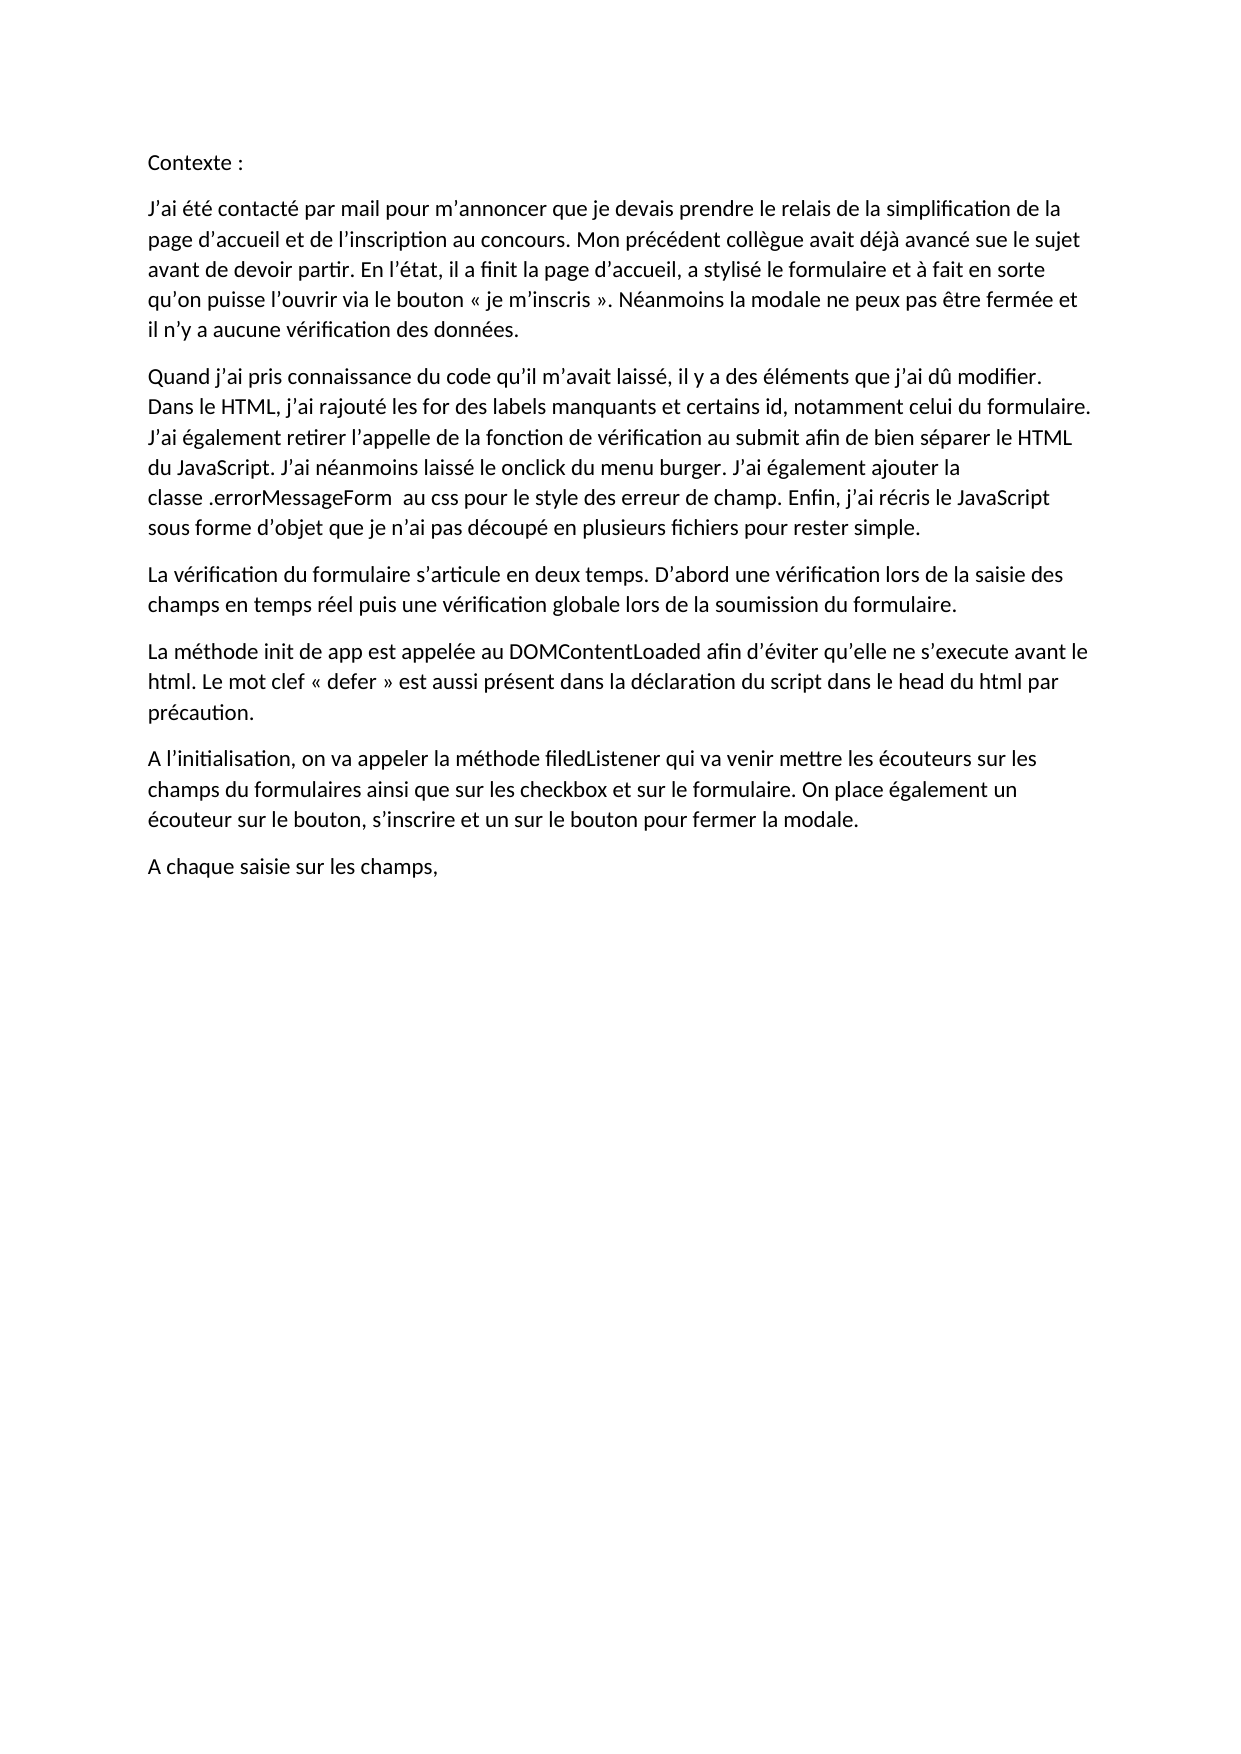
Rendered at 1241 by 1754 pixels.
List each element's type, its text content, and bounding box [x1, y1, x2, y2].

text A chaque saisie sur les champs, [148, 852, 1093, 880]
text La vérification du formulaire s’articule en deux temps. D’abord une vérification lors de la saisie des champs en temps réel puis une vérification globale lors de la soumission du formulaire. [148, 560, 1093, 618]
text La méthode init de app est appelée au DOMContentLoaded afin d’éviter qu’elle ne s’execute avant le html. Le mot clef « defer » est aussi présent dans la déclaration du script dans le head du html par précaution. [148, 637, 1093, 726]
text J’ai été contacté par mail pour m’annoncer que je devais prendre le relais de la simplification de la page d’accueil et de l’inscription au concours. Mon précédent collègue avait déjà avancé sue le sujet avant de devoir partir. En l’état, il a finit la page d’accueil, a stylisé le formulaire et à fait en sorte qu’on puisse l’ouvrir via le bouton « je m’inscris ». Néanmoins la modale ne peux pas être fermée et il n’y a aucune vérification des données. [148, 194, 1093, 343]
text Quand j’ai pris connaissance du code qu’il m’avait laissé, il y a des éléments que j’ai dû modifier. Dans le HTML, j’ai rajouté les for des labels manquants et certains id, notamment celui du formulaire. J’ai également retirer l’appelle de la fonction de vérification au submit afin de bien séparer le HTML du JavaScript. J’ai néanmoins laissé le onclick du menu burger. J’ai également ajouter la classe .errorMessageForm au css pour le style des erreur de champ. Enfin, j’ai récris le JavaScript sous forme d’objet que je n’ai pas découpé en plusieurs fichiers pour rester simple. [148, 362, 1093, 541]
text A l’initialisation, on va appeler la méthode filedListener qui va venir mettre les écouteurs sur les champs du formulaires ainsi que sur les checkbox et sur le formulaire. On place également un écouteur sur le bouton, s’inscrire et un sur le bouton pour fermer la modale. [148, 744, 1093, 833]
text Contexte : [148, 148, 1093, 176]
